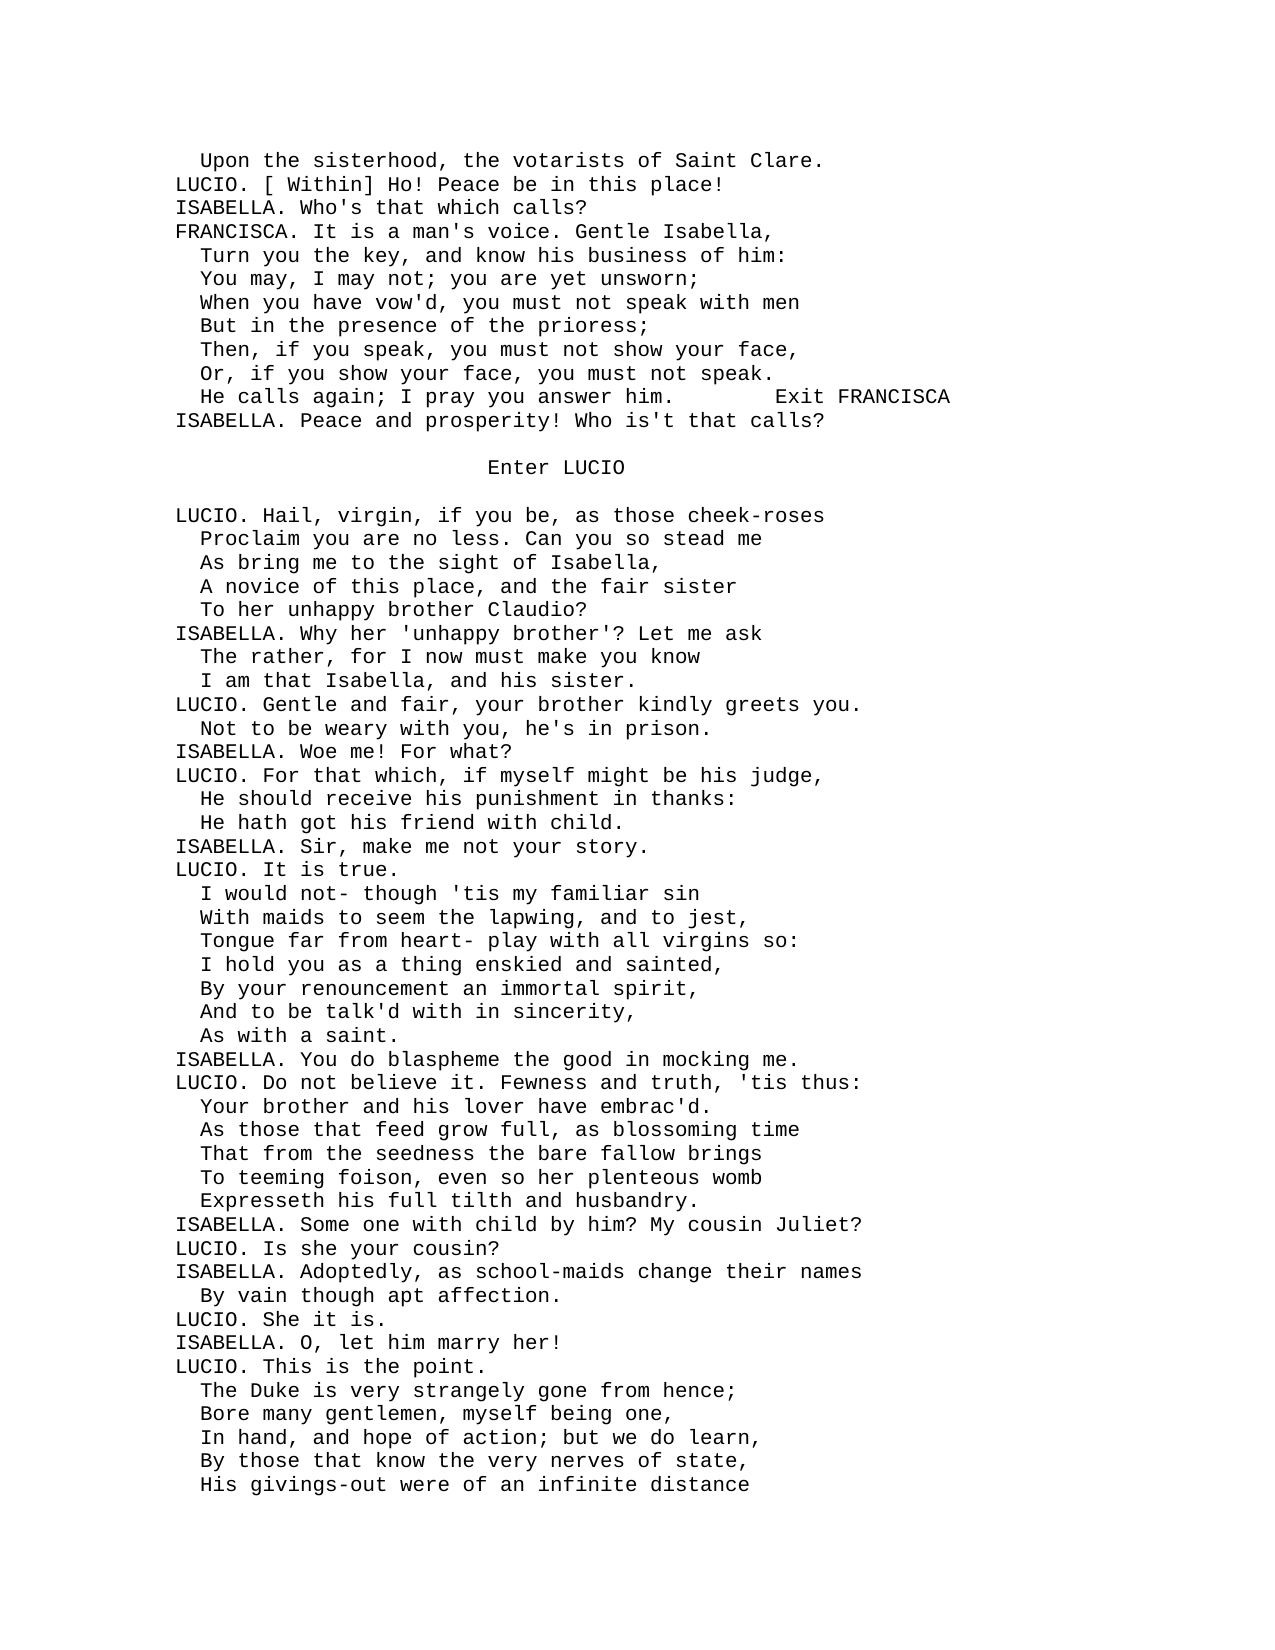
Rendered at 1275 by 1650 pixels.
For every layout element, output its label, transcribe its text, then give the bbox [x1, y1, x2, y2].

text LUCIO. Hail, virgin, if you be, as those cheek-roses [150, 505, 1125, 528]
text Tongue far from heart- play with all virgins so: [150, 930, 1125, 954]
text He hath got his friend with child. [150, 812, 1125, 836]
text To teeming foison, even so her plenteous womb [150, 1167, 1125, 1190]
text His givings-out were of an infinite distance [150, 1474, 1125, 1498]
text FRANCISCA. It is a man's voice. Gentle Isabella, [150, 221, 1125, 244]
text And to be talk'd with in sincerity, [150, 1001, 1125, 1025]
text Or, if you show your face, you must not speak. [150, 363, 1125, 386]
text Not to be weary with you, he's in prison. [150, 717, 1125, 741]
text LUCIO. Do not believe it. Fewness and truth, 'tis thus: [150, 1072, 1125, 1096]
text As bring me to the sight of Isabella, [150, 552, 1125, 576]
text But in the presence of the prioress; [150, 316, 1125, 339]
text Expresseth his full tilth and husbandry. [150, 1190, 1125, 1214]
text LUCIO. Is she your cousin? [150, 1238, 1125, 1261]
text LUCIO. This is the point. [150, 1356, 1125, 1379]
text ISABELLA. Peace and prosperity! Who is't that calls? [150, 410, 1125, 434]
text LUCIO. Gentle and fair, your brother kindly greets you. [150, 694, 1125, 717]
text ISABELLA. Who's that which calls? [150, 197, 1125, 221]
text As with a saint. [150, 1025, 1125, 1048]
text The rather, for I now must make you know [150, 647, 1125, 670]
text Then, if you speak, you must not show your face, [150, 339, 1125, 363]
text ISABELLA. You do blaspheme the good in mocking me. [150, 1048, 1125, 1072]
text I would not- though 'tis my familiar sin [150, 883, 1125, 907]
text LUCIO. She it is. [150, 1309, 1125, 1332]
text You may, I may not; you are yet unsworn; [150, 268, 1125, 292]
text With maids to seem the lapwing, and to jest, [150, 907, 1125, 930]
text He calls again; I pray you answer him. Exit FRANCISCA [150, 386, 1125, 410]
text That from the seedness the bare fallow brings [150, 1143, 1125, 1167]
text ISABELLA. Sir, make me not your story. [150, 836, 1125, 859]
text ISABELLA. Woe me! For what? [150, 741, 1125, 765]
text The Duke is very strangely gone from hence; [150, 1379, 1125, 1403]
text Upon the sisterhood, the votarists of Saint Clare. [150, 150, 1125, 174]
text LUCIO. For that which, if myself might be his judge, [150, 765, 1125, 788]
text He should receive his punishment in thanks: [150, 788, 1125, 812]
text As those that feed grow full, as blossoming time [150, 1119, 1125, 1143]
text By your renouncement an immortal spirit, [150, 978, 1125, 1001]
text LUCIO. [ Within] Ho! Peace be in this place! [150, 174, 1125, 197]
text Bore many gentlemen, myself being one, [150, 1403, 1125, 1427]
text ISABELLA. Adoptedly, as school-maids change their names [150, 1261, 1125, 1285]
text In hand, and hope of action; but we do learn, [150, 1427, 1125, 1451]
text I am that Isabella, and his sister. [150, 670, 1125, 694]
text LUCIO. It is true. [150, 859, 1125, 883]
text ISABELLA. Why her 'unhappy brother'? Let me ask [150, 623, 1125, 647]
text A novice of this place, and the fair sister [150, 576, 1125, 599]
text Proclaim you are no less. Can you so stead me [150, 528, 1125, 552]
text Turn you the key, and know his business of him: [150, 244, 1125, 268]
text Enter LUCIO [150, 457, 1125, 481]
text To her unhappy brother Claudio? [150, 599, 1125, 623]
text I hold you as a thing enskied and sainted, [150, 954, 1125, 978]
text By those that know the very nerves of state, [150, 1451, 1125, 1474]
text Your brother and his lover have embrac'd. [150, 1096, 1125, 1119]
text ISABELLA. Some one with child by him? My cousin Juliet? [150, 1214, 1125, 1238]
text ISABELLA. O, let him marry her! [150, 1332, 1125, 1356]
text By vain though apt affection. [150, 1285, 1125, 1309]
text When you have vow'd, you must not speak with men [150, 292, 1125, 316]
